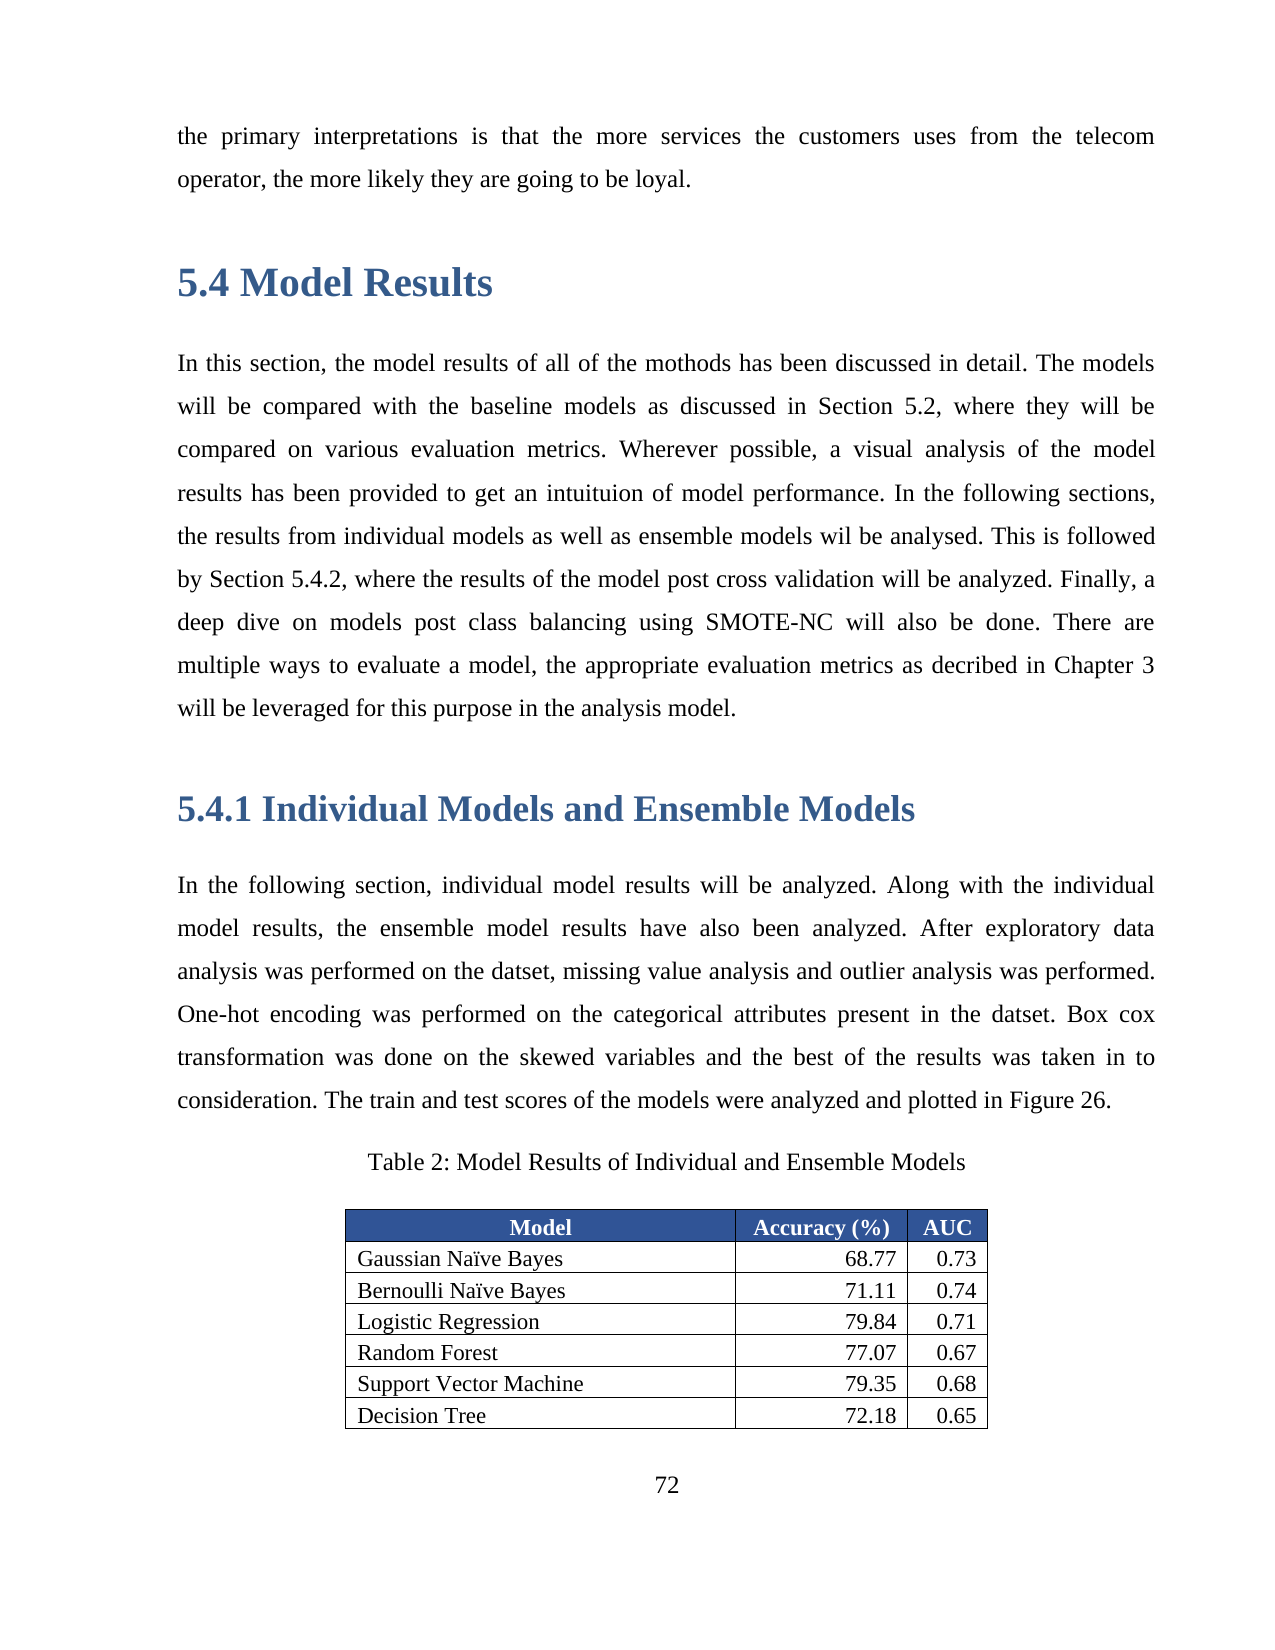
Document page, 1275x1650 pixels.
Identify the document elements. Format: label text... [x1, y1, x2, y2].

table_cell Decision Tree [346, 1398, 735, 1428]
table_header Accuracy (%) [736, 1210, 907, 1241]
table_cell 77.07 [736, 1335, 907, 1366]
table_cell 68.77 [736, 1242, 907, 1272]
table_cell Bernoulli Naïve Bayes [346, 1273, 735, 1303]
table_cell 0.68 [908, 1367, 987, 1397]
table_cell 72.18 [736, 1398, 907, 1428]
text Table 2: Model Results of Individual and Ensemble Models [177, 1147, 1156, 1176]
table_cell 79.35 [736, 1367, 907, 1397]
table_cell Support Vector Machine [346, 1367, 735, 1397]
subtitle 5.4.1 Individual Models and Ensemble Models [177, 786, 1156, 829]
table_header Model [346, 1210, 735, 1241]
table_header AUC [908, 1210, 987, 1241]
subtitle 5.4 Model Results [177, 258, 1156, 306]
table_cell Gaussian Naïve Bayes [346, 1242, 735, 1272]
table_cell Random Forest [346, 1335, 735, 1366]
table_cell 79.84 [736, 1304, 907, 1334]
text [177, 121, 1156, 193]
table_cell 0.71 [908, 1304, 987, 1334]
table_cell 0.65 [908, 1398, 987, 1428]
table_cell 0.67 [908, 1335, 987, 1366]
table_cell 0.73 [908, 1242, 987, 1272]
text In this section, the model results of all of the mothods has been discussed in detail. The models will be compared with the baseline models as discussed in Section 5.2, where they will be compared on various evaluation metrics. Wherever possible, a visual analysis of the model results has been provided to get an intuituion of model performance. In the following sections, the results from individual models as well as ensemble models wil be analysed. This is followed by Section 5.4.2, where the results of the model post cross validation will be analyzed. Finally, a deep dive on models post class balancing using SMOTE-NC will also be done. There are multiple ways to evaluate a model, the appropriate evaluation metrics as decribed in Chapter 3 will be leveraged for this purpose in the analysis model. [177, 348, 1156, 722]
table_cell 0.74 [908, 1273, 987, 1303]
text In the following section, individual model results will be analyzed. Along with the individual model results, the ensemble model results have also been analyzed. After exploratory data analysis was performed on the datset, missing value analysis and outlier analysis was performed. One-hot encoding was performed on the categorical attributes present in the datset. Box cox transformation was done on the skewed variables and the best of the results was taken in to consideration. The train and test scores of the models were analyzed and plotted in Figure 26. [177, 870, 1156, 1114]
table_cell Logistic Regression [346, 1304, 735, 1334]
table_cell 71.11 [736, 1273, 907, 1303]
